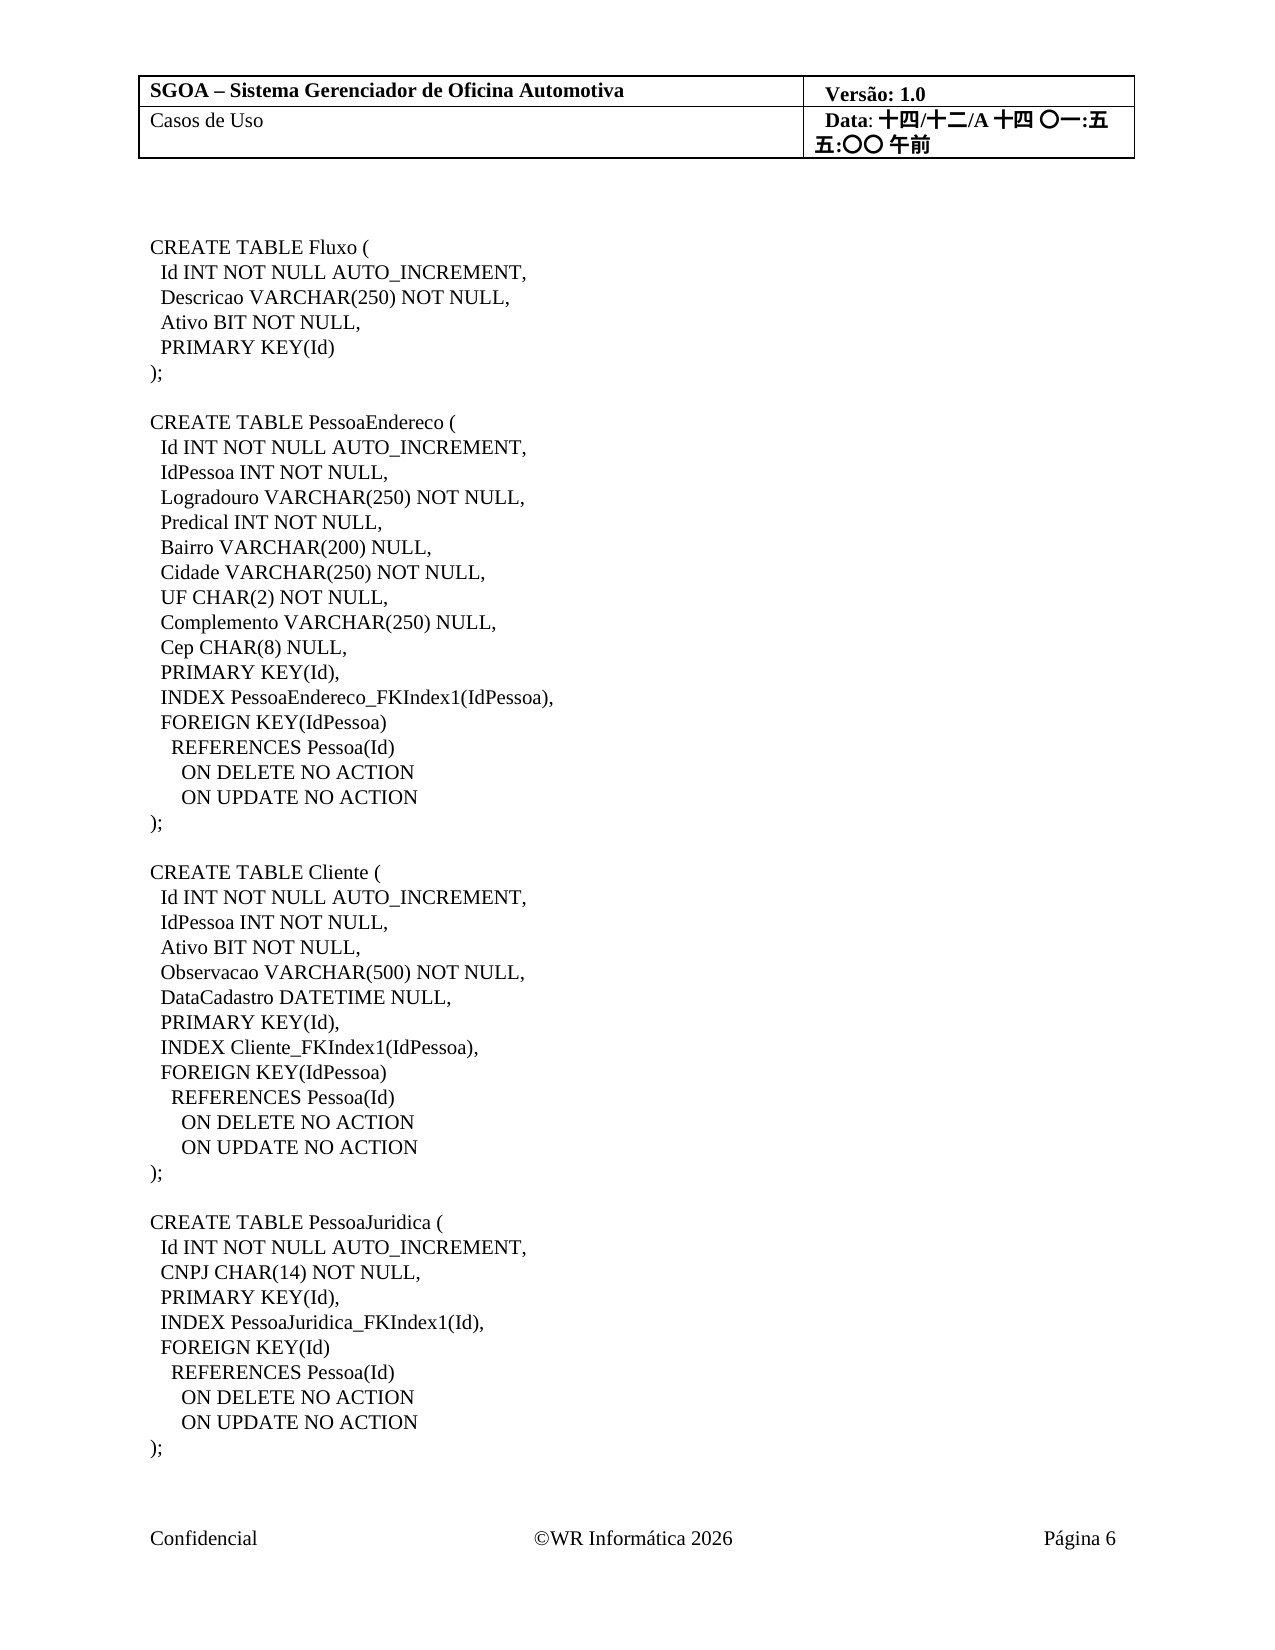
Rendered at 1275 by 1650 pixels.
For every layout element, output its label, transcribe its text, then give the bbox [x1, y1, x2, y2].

text ON UPDATE NO ACTION [150, 784, 1125, 809]
text REFERENCES Pessoa(Id) [150, 1359, 1125, 1384]
text Id INT NOT NULL AUTO_INCREMENT, [150, 259, 1125, 284]
text Ativo BIT NOT NULL, [150, 309, 1125, 334]
text CREATE TABLE Cliente ( [150, 859, 1125, 884]
text FOREIGN KEY(IdPessoa) [150, 1059, 1125, 1084]
text INDEX Cliente_FKIndex1(IdPessoa), [150, 1034, 1125, 1059]
text INDEX PessoaJuridica_FKIndex1(Id), [150, 1309, 1125, 1334]
text Id INT NOT NULL AUTO_INCREMENT, [150, 1234, 1125, 1259]
text Logradouro VARCHAR(250) NOT NULL, [150, 484, 1125, 509]
text IdPessoa INT NOT NULL, [150, 459, 1125, 484]
text Cidade VARCHAR(250) NOT NULL, [150, 559, 1125, 584]
text IdPessoa INT NOT NULL, [150, 909, 1125, 934]
text Cep CHAR(8) NULL, [150, 634, 1125, 659]
text ON DELETE NO ACTION [150, 1384, 1125, 1409]
text ); [150, 1434, 1125, 1459]
text ON UPDATE NO ACTION [150, 1409, 1125, 1434]
text DataCadastro DATETIME NULL, [150, 984, 1125, 1009]
text CREATE TABLE PessoaJuridica ( [150, 1209, 1125, 1234]
text REFERENCES Pessoa(Id) [150, 734, 1125, 759]
text FOREIGN KEY(IdPessoa) [150, 709, 1125, 734]
text ON DELETE NO ACTION [150, 759, 1125, 784]
text CREATE TABLE Fluxo ( [150, 234, 1125, 259]
text Id INT NOT NULL AUTO_INCREMENT, [150, 434, 1125, 459]
text Observacao VARCHAR(500) NOT NULL, [150, 959, 1125, 984]
text PRIMARY KEY(Id), [150, 659, 1125, 684]
text PRIMARY KEY(Id), [150, 1284, 1125, 1309]
text Descricao VARCHAR(250) NOT NULL, [150, 284, 1125, 309]
text PRIMARY KEY(Id), [150, 1009, 1125, 1034]
text ); [150, 359, 1125, 384]
text Complemento VARCHAR(250) NULL, [150, 609, 1125, 634]
text Ativo BIT NOT NULL, [150, 934, 1125, 959]
text ); [150, 1159, 1125, 1184]
text CNPJ CHAR(14) NOT NULL, [150, 1259, 1125, 1284]
text INDEX PessoaEndereco_FKIndex1(IdPessoa), [150, 684, 1125, 709]
text PRIMARY KEY(Id) [150, 334, 1125, 359]
text Bairro VARCHAR(200) NULL, [150, 534, 1125, 559]
text Id INT NOT NULL AUTO_INCREMENT, [150, 884, 1125, 909]
text CREATE TABLE PessoaEndereco ( [150, 409, 1125, 434]
text ); [150, 809, 1125, 834]
text ON UPDATE NO ACTION [150, 1134, 1125, 1159]
text FOREIGN KEY(Id) [150, 1334, 1125, 1359]
text REFERENCES Pessoa(Id) [150, 1084, 1125, 1109]
text UF CHAR(2) NOT NULL, [150, 584, 1125, 609]
text Predical INT NOT NULL, [150, 509, 1125, 534]
text ON DELETE NO ACTION [150, 1109, 1125, 1134]
